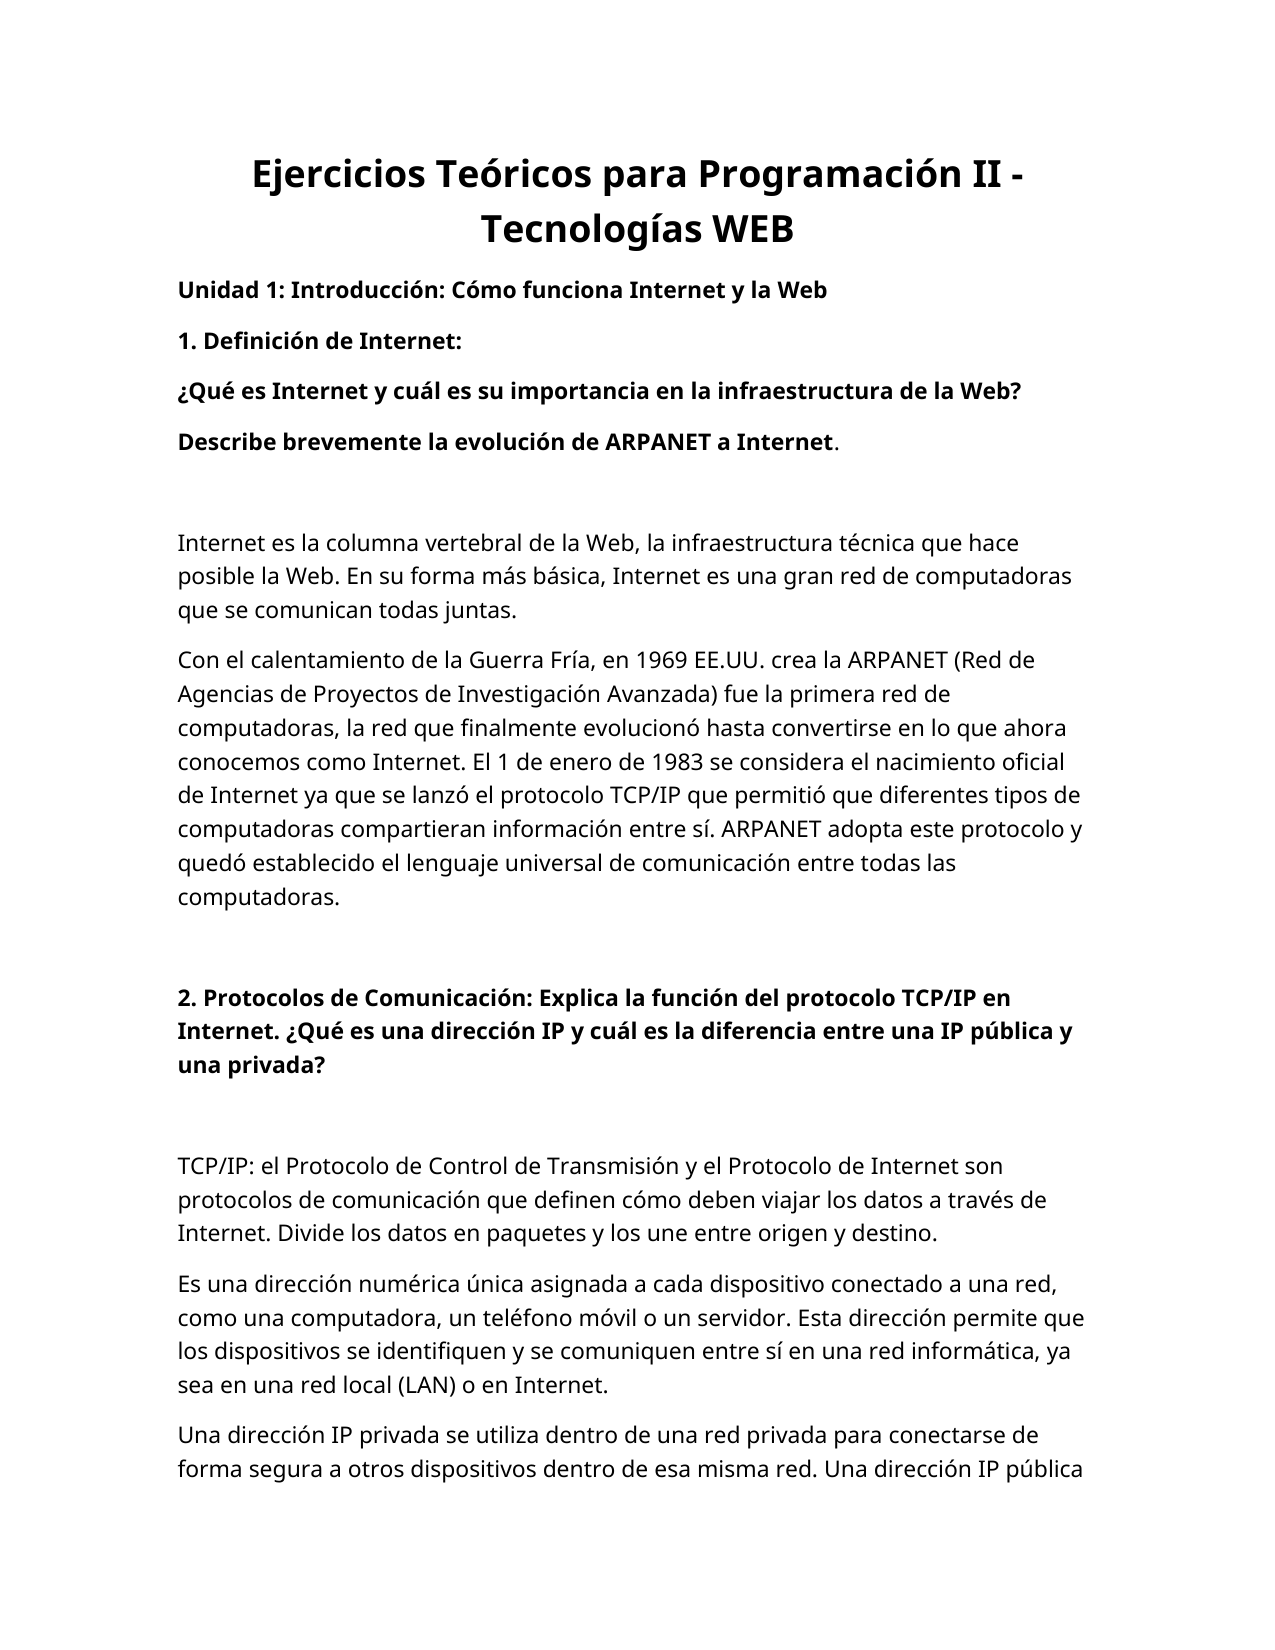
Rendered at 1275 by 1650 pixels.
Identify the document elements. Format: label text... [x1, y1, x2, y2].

text Describe brevemente la evolución de ARPANET a Internet. [177, 426, 1098, 457]
text Con el calentamiento de la Guerra Fría, en 1969 EE.UU. crea la ARPANET (Red de Agencias de Proyectos de Investigación Avanzada) fue la primera red de computadoras, la red que finalmente evolucionó hasta convertirse en lo que ahora conocemos como Internet. El 1 de enero de 1983 se considera el nacimiento oficial de Internet ya que se lanzó el protocolo TCP/IP que permitió que diferentes tipos de computadoras compartieran información entre sí. ARPANET adopta este protocolo y quedó establecido el lenguaje universal de comunicación entre todas las computadoras. [177, 644, 1098, 912]
text 1. Definición de Internet: [177, 325, 1098, 356]
text TCP/IP: el Protocolo de Control de Transmisión y el Protocolo de Internet son protocolos de comunicación que definen cómo deben viajar los datos a través de Internet. Divide los datos en paquetes y los une entre origen y destino. [177, 1150, 1098, 1249]
text Unidad 1: Introducción: Cómo funciona Internet y la Web [177, 274, 1098, 306]
text Es una dirección numérica única asignada a cada dispositivo conectado a una red, como una computadora, un teléfono móvil o un servidor. Esta dirección permite que los dispositivos se identifiquen y se comuniquen entre sí en una red informática, ya sea en una red local (LAN) o en Internet. [177, 1268, 1098, 1400]
text 2. Protocolos de Comunicación: Explica la función del protocolo TCP/IP en Internet. ¿Qué es una dirección IP y cuál es la diferencia entre una IP pública y una privada? [177, 982, 1098, 1080]
text ¿Qué es Internet y cuál es su importancia en la infraestructura de la Web? [177, 375, 1098, 407]
text Ejercicios Teóricos para Programación II - Tecnologías WEB [177, 148, 1098, 254]
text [177, 1419, 1098, 1484]
text Internet es la columna vertebral de la Web, la infraestructura técnica que hace posible la Web. En su forma más básica, Internet es una gran red de computadoras que se comunican todas juntas. [177, 527, 1098, 625]
